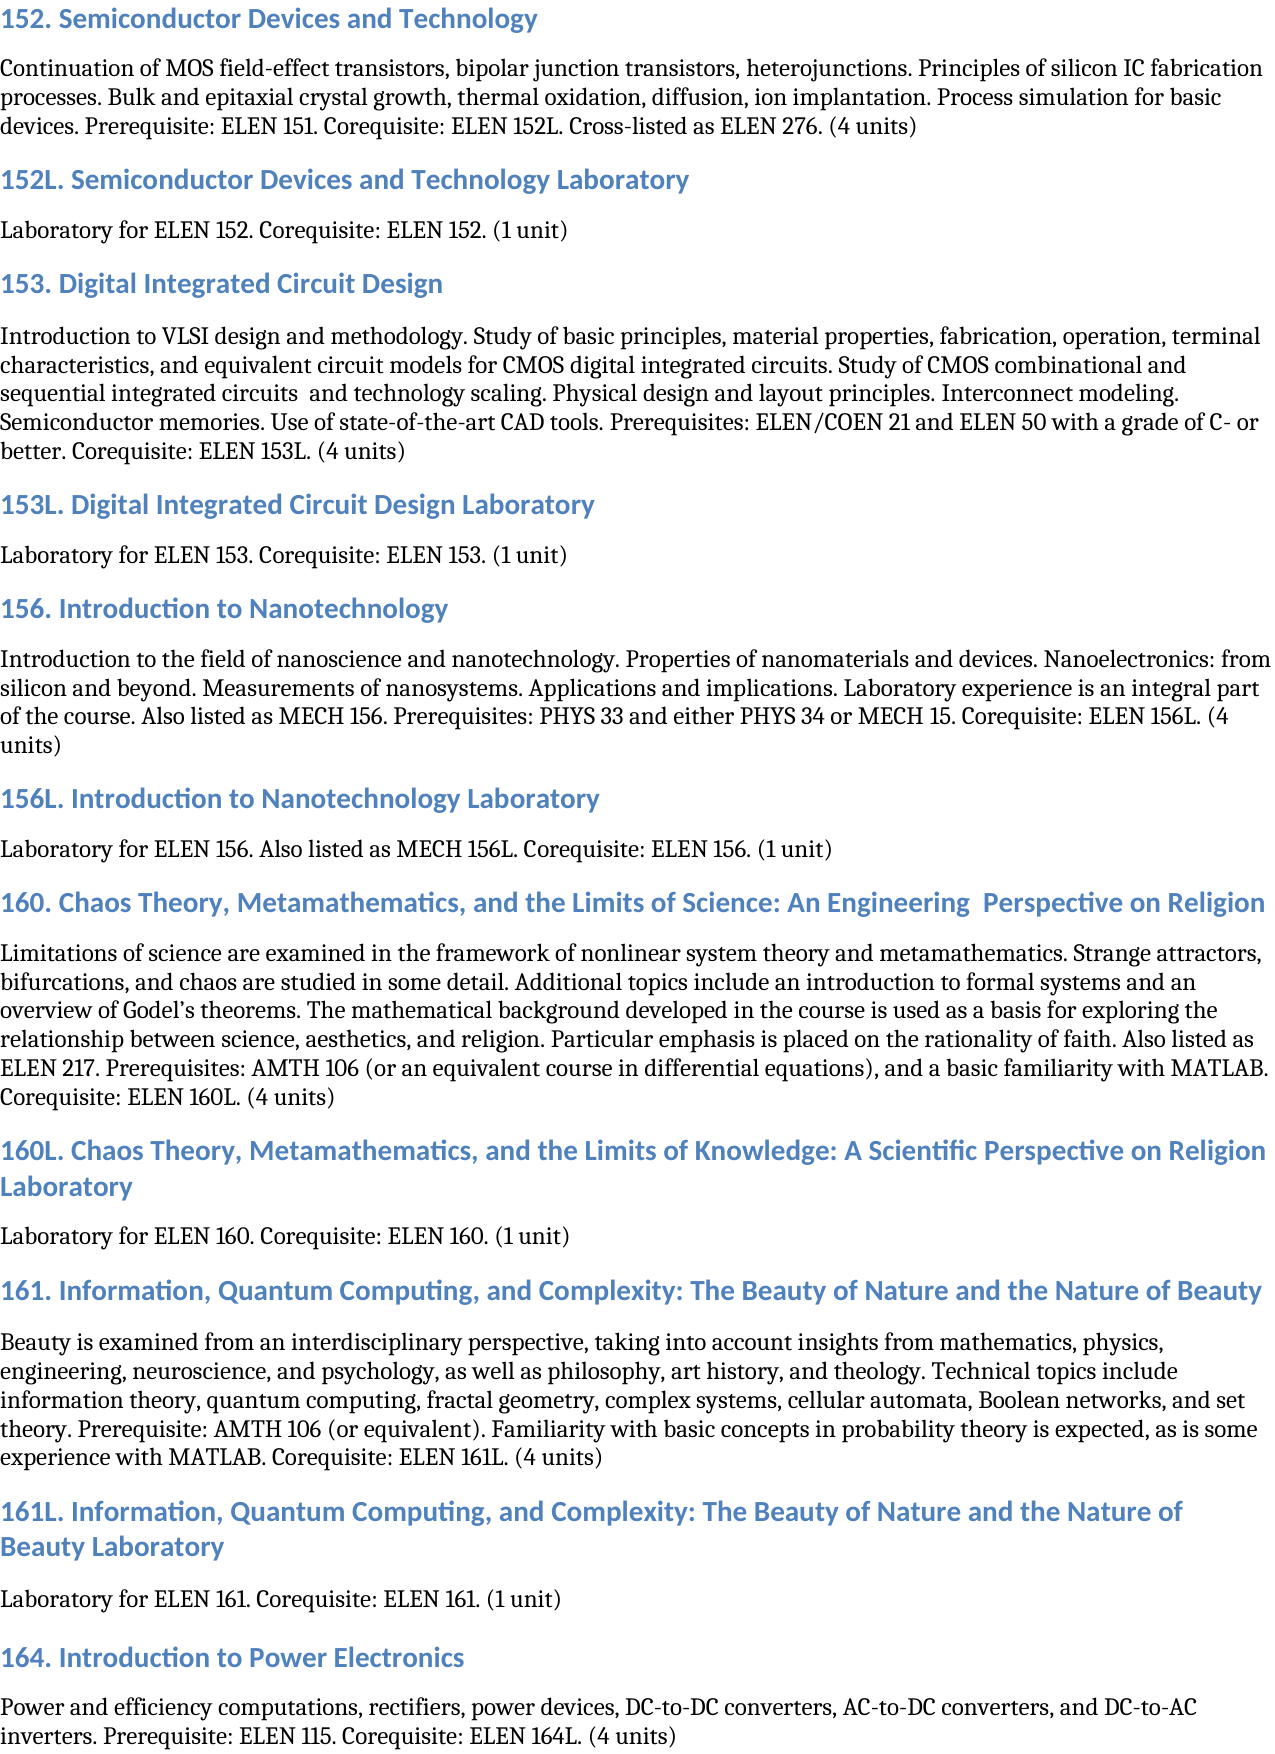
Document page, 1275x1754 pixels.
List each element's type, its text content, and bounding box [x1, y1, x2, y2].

text Power and efficiency computations, rectifiers, power devices, DC-to-DC converters, AC-to-DC converters, and DC-to-AC inverters. Prerequisite: ELEN 115. Corequisite: ELEN 164L. (4 units) [0, 1693, 1275, 1751]
text Beauty is examined from an interdisciplinary perspective, taking into account insights from mathematics, physics, engineering, neuroscience, and psychology, as well as philosophy, art history, and theology. Technical topics include information theory, quantum computing, fractal geometry, complex systems, cellular automata, Boolean networks, and set theory. Prerequisite: AMTH 106 (or equivalent). Familiarity with basic concepts in probability theory is expected, as is some experience with MATLAB. Corequisite: ELEN 161L. (4 units) [0, 1328, 1275, 1472]
subtitle 161. Information, Quantum Computing, and Complexity: The Beauty of Nature and the Nature of Beauty [0, 1272, 1275, 1307]
subtitle 153L. Digital Integrated Circuit Design Laboratory [0, 486, 1275, 522]
text Laboratory for ELEN 152. Corequisite: ELEN 152. (1 unit) [0, 216, 1275, 244]
text Limitations of science are examined in the framework of nonlinear system theory and metamathematics. Strange attractors, bifurcations, and chaos are studied in some detail. Additional topics include an introduction to formal systems and an overview of Godel’s theorems. The mathematical background developed in the course is used as a basis for exploring the relationship between science, aesthetics, and religion. Particular emphasis is placed on the rationality of faith. Also listed as ELEN 217. Prerequisites: AMTH 106 (or an equivalent course in differential equations), and a basic familiarity with MATLAB. Corequisite: ELEN 160L. (4 units) [0, 939, 1275, 1111]
text Continuation of MOS field-effect transistors, bipolar junction transistors, heterojunctions. Principles of silicon IC fabrication processes. Bulk and epitaxial crystal growth, thermal oxidation, diffusion, ion implantation. Process simulation for basic devices. Prerequisite: ELEN 151. Corequisite: ELEN 152L. Cross-listed as ELEN 276. (4 units) [0, 54, 1275, 141]
subtitle 164. Introduction to Power Electronics [0, 1639, 1275, 1674]
text Introduction to the field of nanoscience and nanotechnology. Properties of nanomaterials and devices. Nanoelectronics: from silicon and beyond. Measurements of nanosystems. Applications and implications. Laboratory experience is an integral part of the course. Also listed as MECH 156. Prerequisites: PHYS 33 and either PHYS 34 or MECH 15. Corequisite: ELEN 156L. (4 units) [0, 645, 1275, 760]
subtitle 152L. Semiconductor Devices and Technology Laboratory [0, 161, 1275, 197]
subtitle 153. Digital Integrated Circuit Design [0, 265, 1275, 301]
subtitle 161L. Information, Quantum Computing, and Complexity: The Beauty of Nature and the Nature of Beauty Laboratory [0, 1493, 1275, 1564]
text Laboratory for ELEN 161. Corequisite: ELEN 161. (1 unit) [0, 1585, 1275, 1614]
text Laboratory for ELEN 156. Also listed as MECH 156L. Corequisite: ELEN 156. (1 unit) [0, 835, 1275, 864]
text Introduction to VLSI design and methodology. Study of basic principles, material properties, fabrication, operation, terminal characteristics, and equivalent circuit models for CMOS digital integrated circuits. Study of CMOS combinational and sequential integrated circuits and technology scaling. Physical design and layout principles. Interconnect modeling. Semiconductor memories. Use of state-of-the-art CAD tools. Prerequisites: ELEN/COEN 21 and ELEN 50 with a grade of C- or better. Corequisite: ELEN 153L. (4 units) [0, 322, 1275, 466]
subtitle 152. Semiconductor Devices and Technology [0, 0, 1275, 36]
subtitle 156. Introduction to Nanotechnology [0, 590, 1275, 626]
subtitle 160. Chaos Theory, Metamathematics, and the Limits of Science: An Engineering Perspective on Religion [0, 884, 1275, 920]
subtitle 160L. Chaos Theory, Metamathematics, and the Limits of Knowledge: A Scientific Perspective on Religion Laboratory [0, 1132, 1275, 1203]
text Laboratory for ELEN 160. Corequisite: ELEN 160. (1 unit) [0, 1222, 1275, 1251]
text Laboratory for ELEN 153. Corequisite: ELEN 153. (1 unit) [0, 541, 1275, 569]
subtitle 156L. Introduction to Nanotechnology Laboratory [0, 781, 1275, 816]
